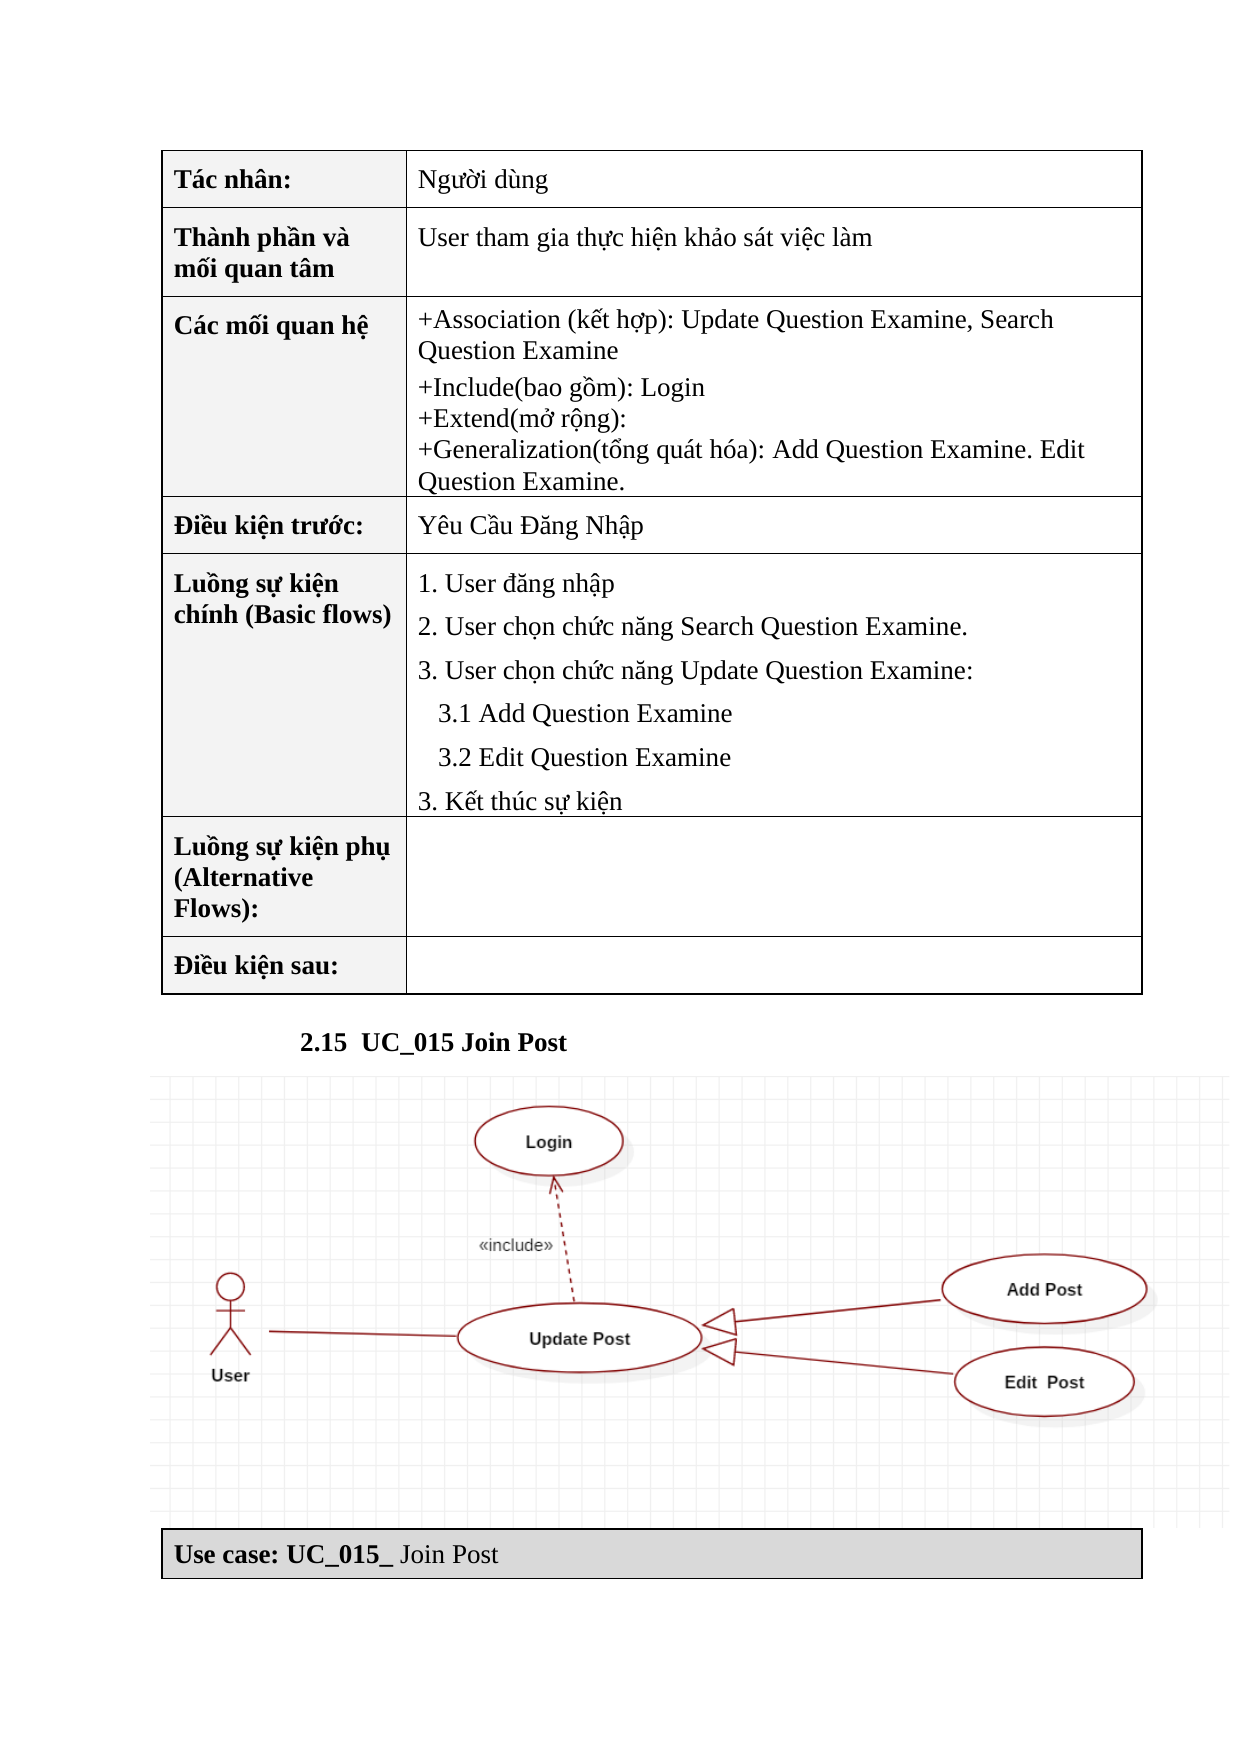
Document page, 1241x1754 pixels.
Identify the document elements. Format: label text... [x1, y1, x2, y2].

table_cell [407, 937, 1141, 993]
table_cell Điều kiện trước: [163, 497, 406, 553]
table_cell +Association (kết hợp): Update Question Examine, Search Question Examine +Include(bao gồm): Login +Extend(mở rộng): +Generalization(tổng quát hóa): Add Question Examine. Edit Question Examine. [407, 297, 1141, 496]
table_header Use case: UC_015_ Join Post [163, 1530, 1141, 1578]
table_cell Các mối quan hệ [163, 297, 406, 496]
table_cell Điều kiện sau: [163, 937, 406, 993]
table_cell [407, 817, 1141, 936]
table_cell Yêu Cầu Đăng Nhập [407, 497, 1141, 553]
list UC_015 Join Post [300, 1026, 1090, 1057]
table_cell Luồng sự kiện chính (Basic flows) [163, 554, 406, 816]
table_cell Người dùng [407, 151, 1141, 207]
table_cell Luồng sự kiện phụ (Alternative Flows): [163, 817, 406, 936]
picture [150, 1076, 1230, 1528]
table_cell 1. User đăng nhập 2. User chọn chức năng Search Question Examine. 3. User chọn chức năng Update Question Examine: 3.1 Add Question Examine 3.2 Edit Question Examine 3. Kết thúc sự kiện [407, 554, 1141, 816]
table_cell Thành phần và mối quan tâm [163, 208, 406, 296]
table_cell User tham gia thực hiện khảo sát việc làm [407, 208, 1141, 296]
table_cell Tác nhân: [163, 151, 406, 207]
